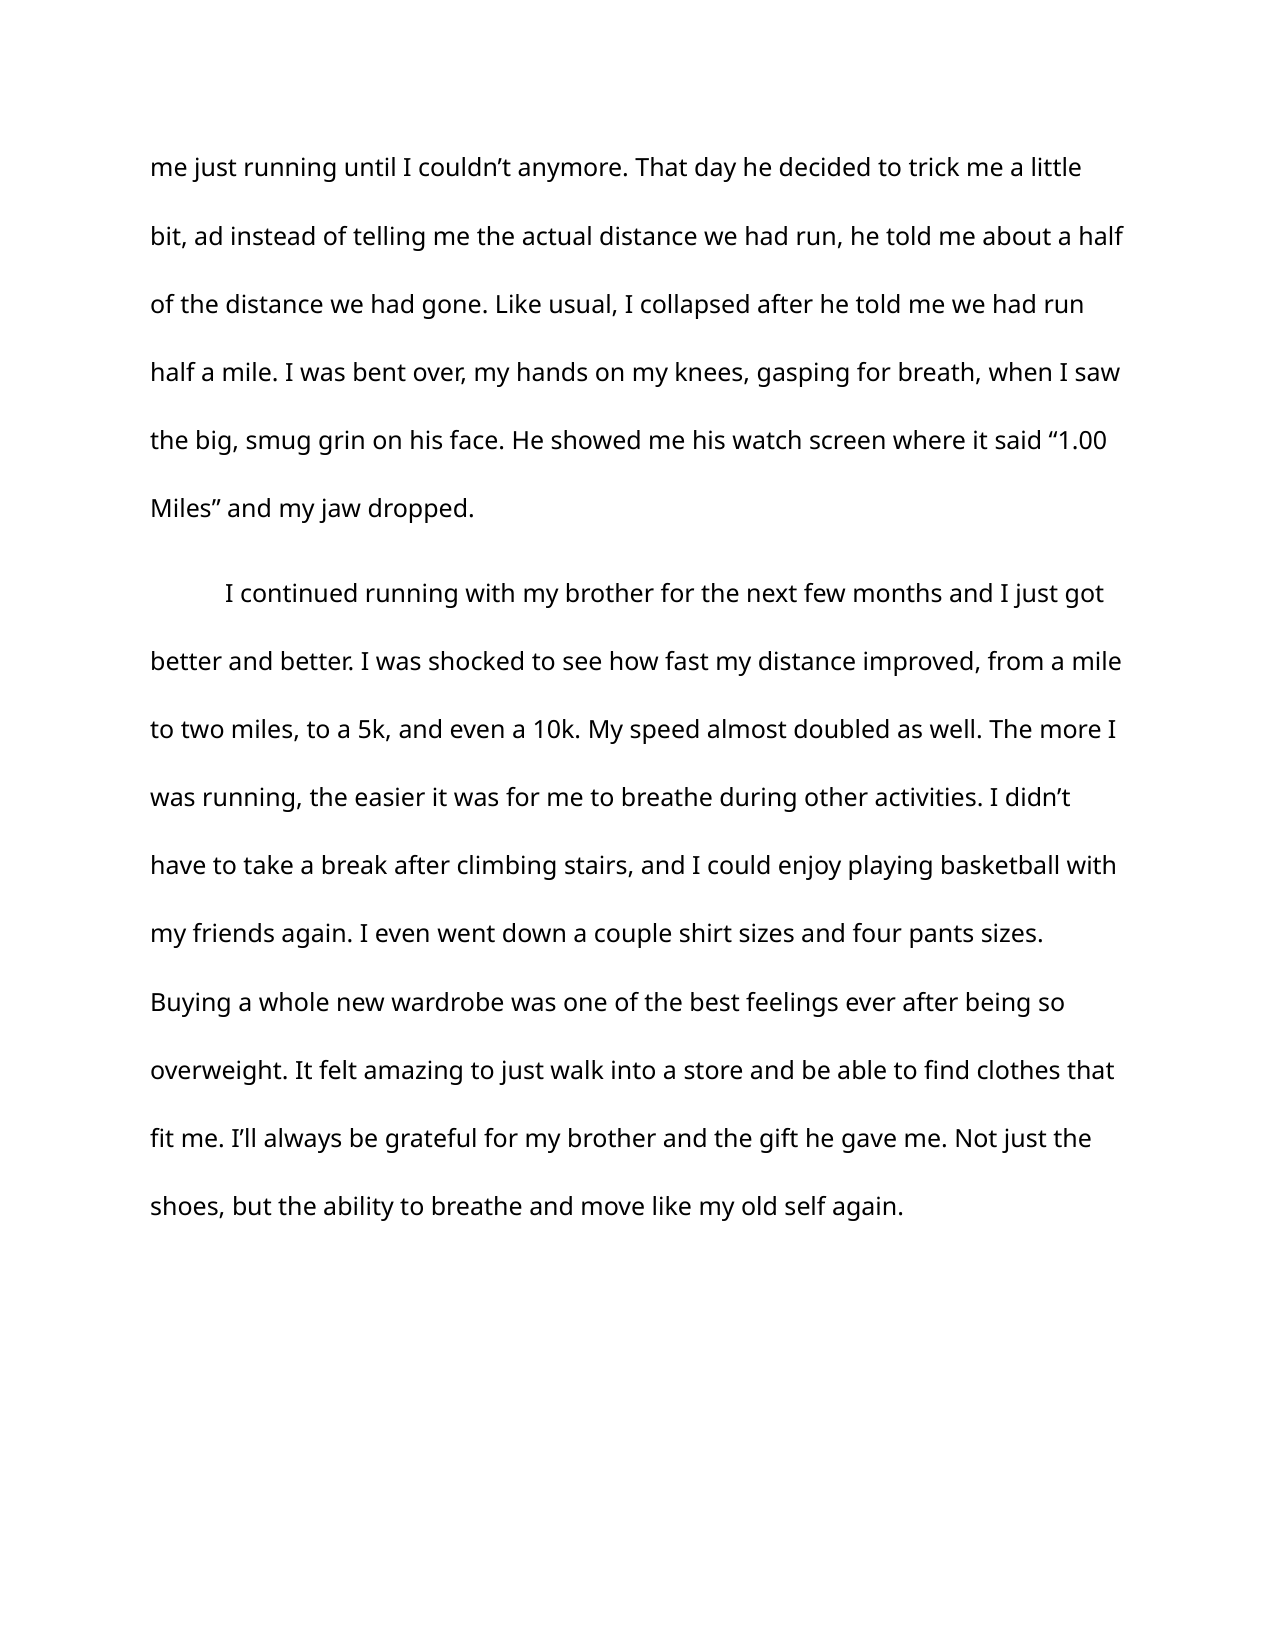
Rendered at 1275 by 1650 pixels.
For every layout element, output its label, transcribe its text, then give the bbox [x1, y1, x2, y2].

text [150, 150, 1125, 525]
text I continued running with my brother for the next few months and I just got better and better. I was shocked to see how fast my distance improved, from a mile to two miles, to a 5k, and even a 10k. My speed almost doubled as well. The more I was running, the easier it was for me to breathe during other activities. I didn’t have to take a break after climbing stairs, and I could enjoy playing basketball with my friends again. I even went down a couple shirt sizes and four pants sizes. Buying a whole new wardrobe was one of the best feelings ever after being so overweight. It felt amazing to just walk into a store and be able to find clothes that fit me. I’ll always be grateful for my brother and the gift he gave me. Not just the shoes, but the ability to breathe and move like my old self again. [150, 575, 1125, 1223]
